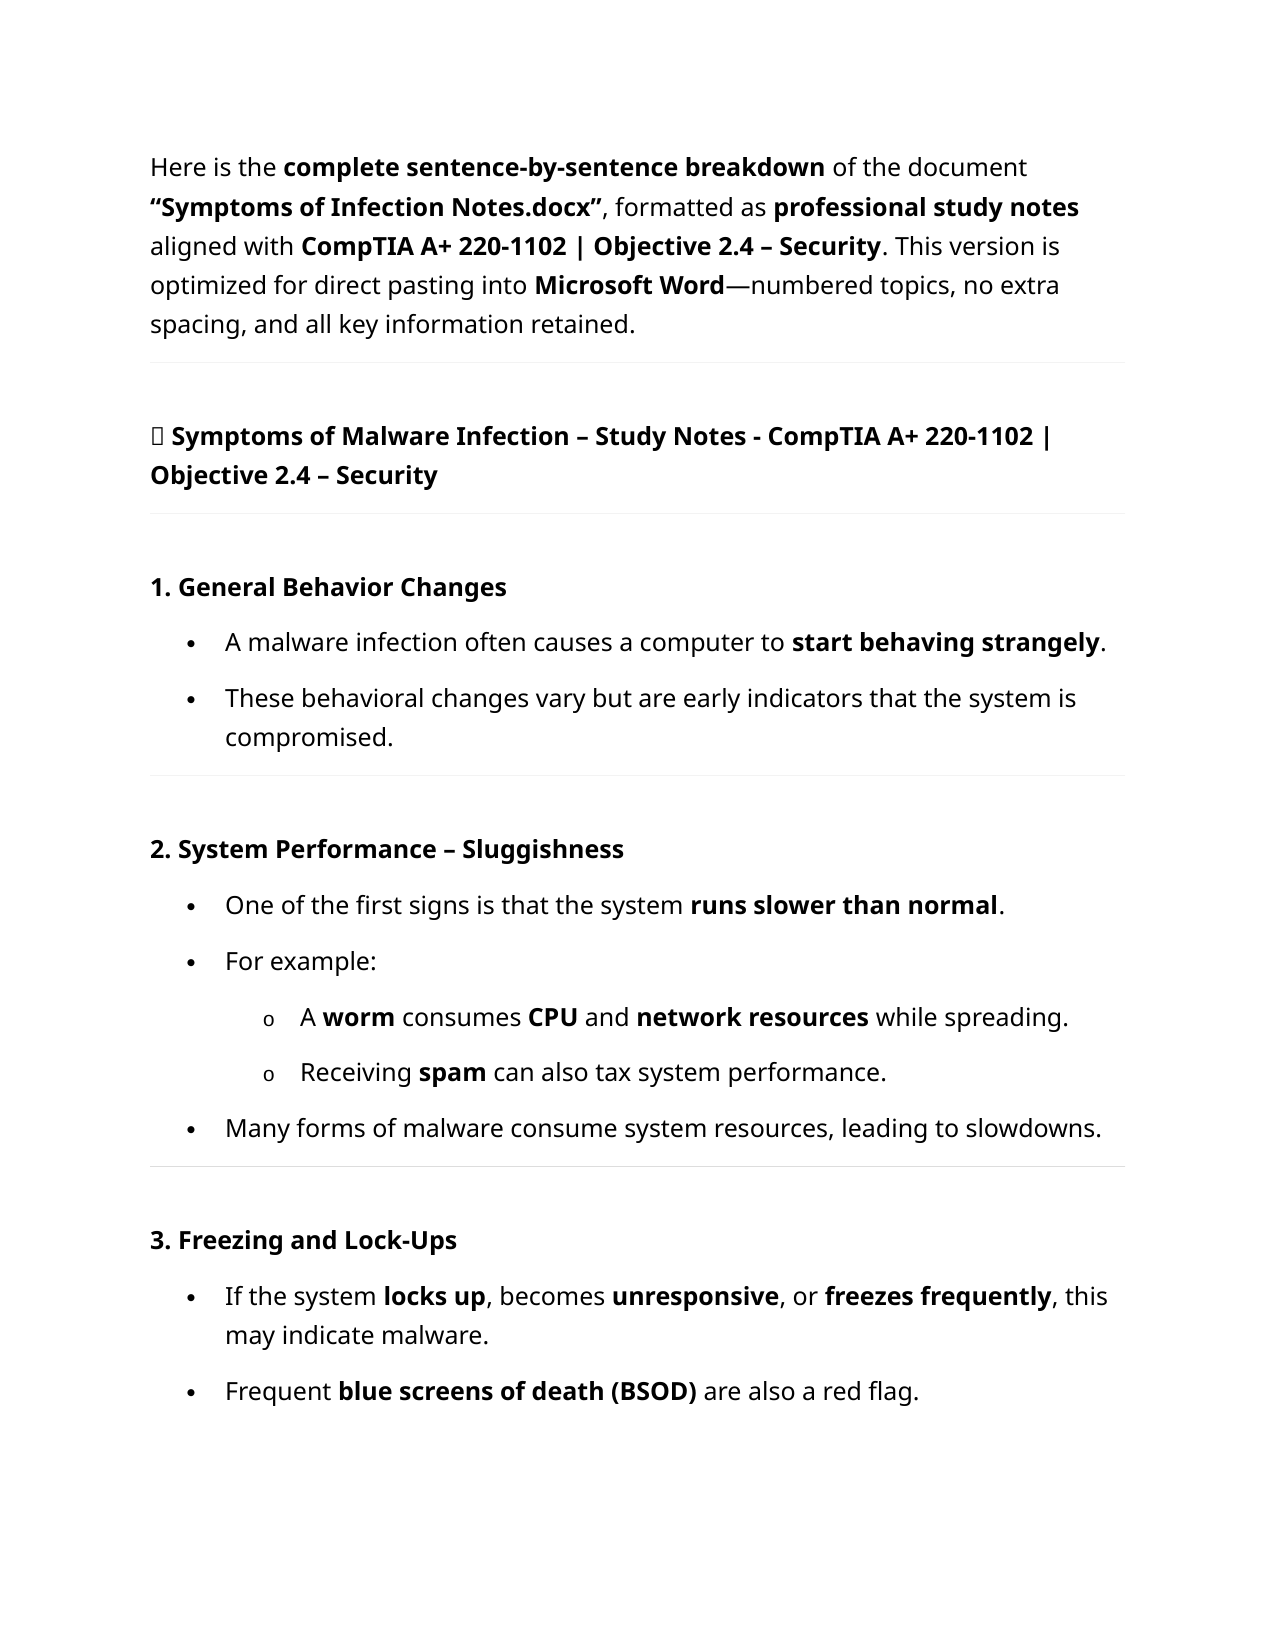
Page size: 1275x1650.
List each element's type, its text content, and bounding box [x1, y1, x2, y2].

list Frequent blue screens of death (BSOD) are also a red flag. [187, 1373, 1125, 1407]
list If the system locks up, becomes unresponsive, or freezes frequently, this may indicate malware. [187, 1278, 1125, 1352]
list Many forms of malware consume system resources, leading to slowdowns. [187, 1111, 1125, 1145]
list These behavioral changes vary but are early indicators that the system is compromised. [187, 681, 1125, 754]
text 🦠 Symptoms of Malware Infection – Study Notes - CompTIA A+ 220-1102 | Objective 2.4 – Security [150, 418, 1125, 492]
list Receiving spam can also tax system performance. [262, 1055, 1125, 1089]
text 3. Freezing and Lock-Ups [150, 1222, 1125, 1257]
text 2. System Performance – Sluggishness [150, 832, 1125, 866]
text 1. General Behavior Changes [150, 569, 1125, 603]
list A worm consumes CPU and network resources while spreading. [262, 999, 1125, 1033]
text Here is the complete sentence-by-sentence breakdown of the document “Symptoms of Infection Notes.docx”, formatted as professional study notes aligned with CompTIA A+ 220-1102 | Objective 2.4 – Security. This version is optimized for direct pasting into Microsoft Word—numbered topics, no extra spacing, and all key information retained. [150, 150, 1125, 341]
list A malware infection often causes a computer to start behaving strangely. [187, 625, 1125, 659]
list For example: [187, 943, 1125, 977]
list One of the first signs is that the system runs slower than normal. [187, 887, 1125, 922]
